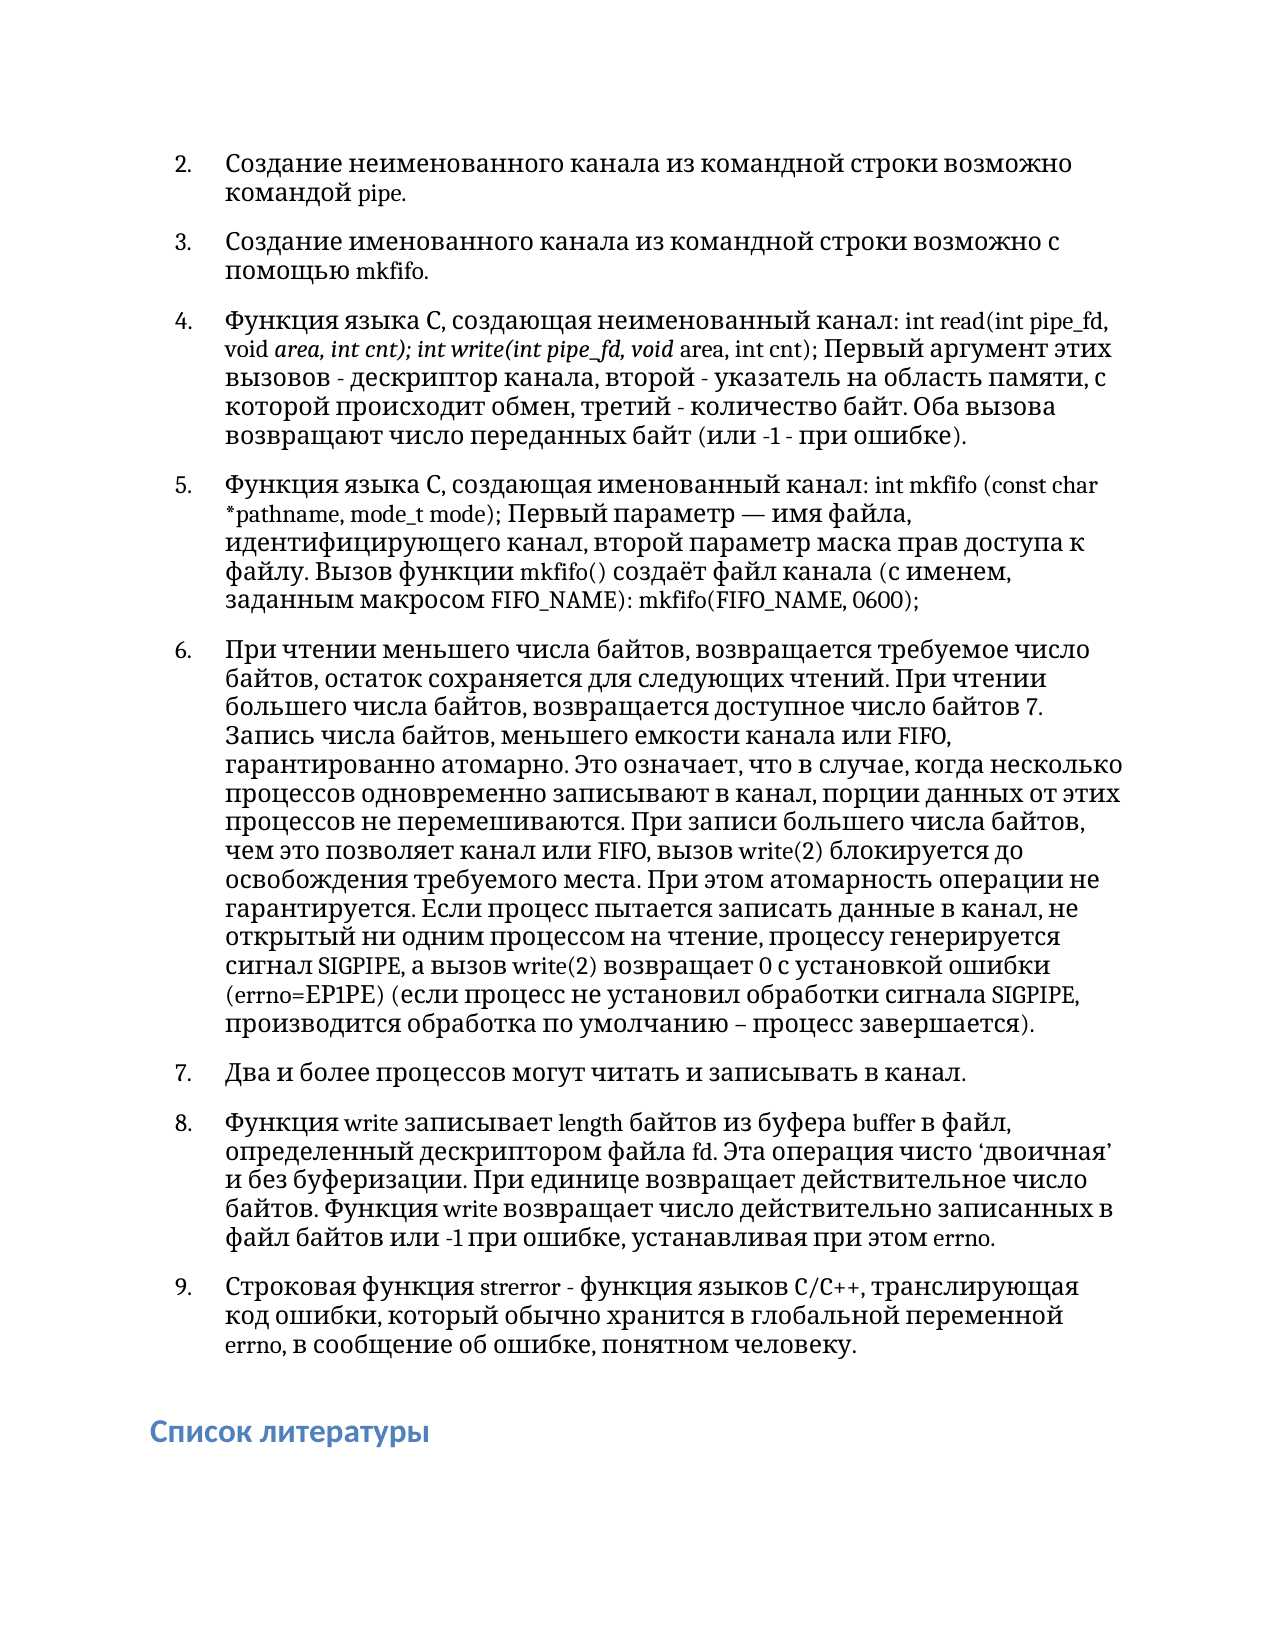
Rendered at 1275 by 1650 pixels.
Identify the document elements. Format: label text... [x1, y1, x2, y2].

list Строковая функция strerror - функция языков C/C++, транслирующая код ошибки, который обычно хранится в глобальной переменной errno, в сообщение об ошибке, понятном человеку. [175, 1273, 1125, 1359]
list Создание именованного канала из командной строки возможно с помощью mkfifo. [175, 228, 1125, 286]
subtitle Список литературы [150, 1409, 1125, 1450]
list Создание неименованного канала из командной строки возможно командой pipe. [175, 150, 1125, 207]
list Два и более процессов могут читать и записывать в канал. [175, 1059, 1125, 1088]
list Функция write записывает length байтов из буфера buffer в файл, определенный дескриптором файла fd. Эта операция чисто ‘двоичная’ и без буферизации. При единице возвращает действительное число байтов. Функция write возвращает число действительно записанных в файл байтов или -1 при ошибке, устанавливая при этом errno. [175, 1109, 1125, 1252]
list Функция языка С, создающая именованный канал: int mkfifo (const char *pathname, mode_t mode); Первый параметр — имя файла, идентифицирующего канал, второй параметр маска прав доступа к файлу. Вызов функции mkfifo() создаёт файл канала (с именем, заданным макросом FIFO_NAME): mkfifo(FIFO_NAME, 0600); [175, 471, 1125, 615]
list Функция языка С, создающая неименованный канал: int read(int pipe_fd, void area, int cnt); int write(int pipe_fd, void area, int cnt); Первый аргумент этих вызовов - дескриптор канала, второй - указатель на область памяти, с которой происходит обмен, третий - количество байт. Оба вызова возвращают число переданных байт (или -1 - при ошибке). [175, 307, 1125, 450]
list При чтении меньшего числа байтов, возвращается требуемое число байтов, остаток сохраняется для следующих чтений. При чтении большего числа байтов, возвращается доступное число байтов 7. Запись числа байтов, меньшего емкости канала или FIFO, гарантированно атомарно. Это означает, что в случае, когда несколько процессов одновременно записывают в канал, порции данных от этих процессов не перемешиваются. При записи большего числа байтов, чем это позволяет канал или FIFO, вызов write(2) блокируется до освобождения требуемого места. При этом атомарность операции не гарантируется. Если процесс пытается записать данные в канал, не открытый ни одним процессом на чтение, процессу генерируется сигнал SIGPIPE, а вызов write(2) возвращает 0 с установкой ошибки (errno=ЕР1РЕ) (если процесс не установил обработки сигнала SIGPIPE, производится обработка по умолчанию – процесс завершается). [175, 636, 1125, 1038]
